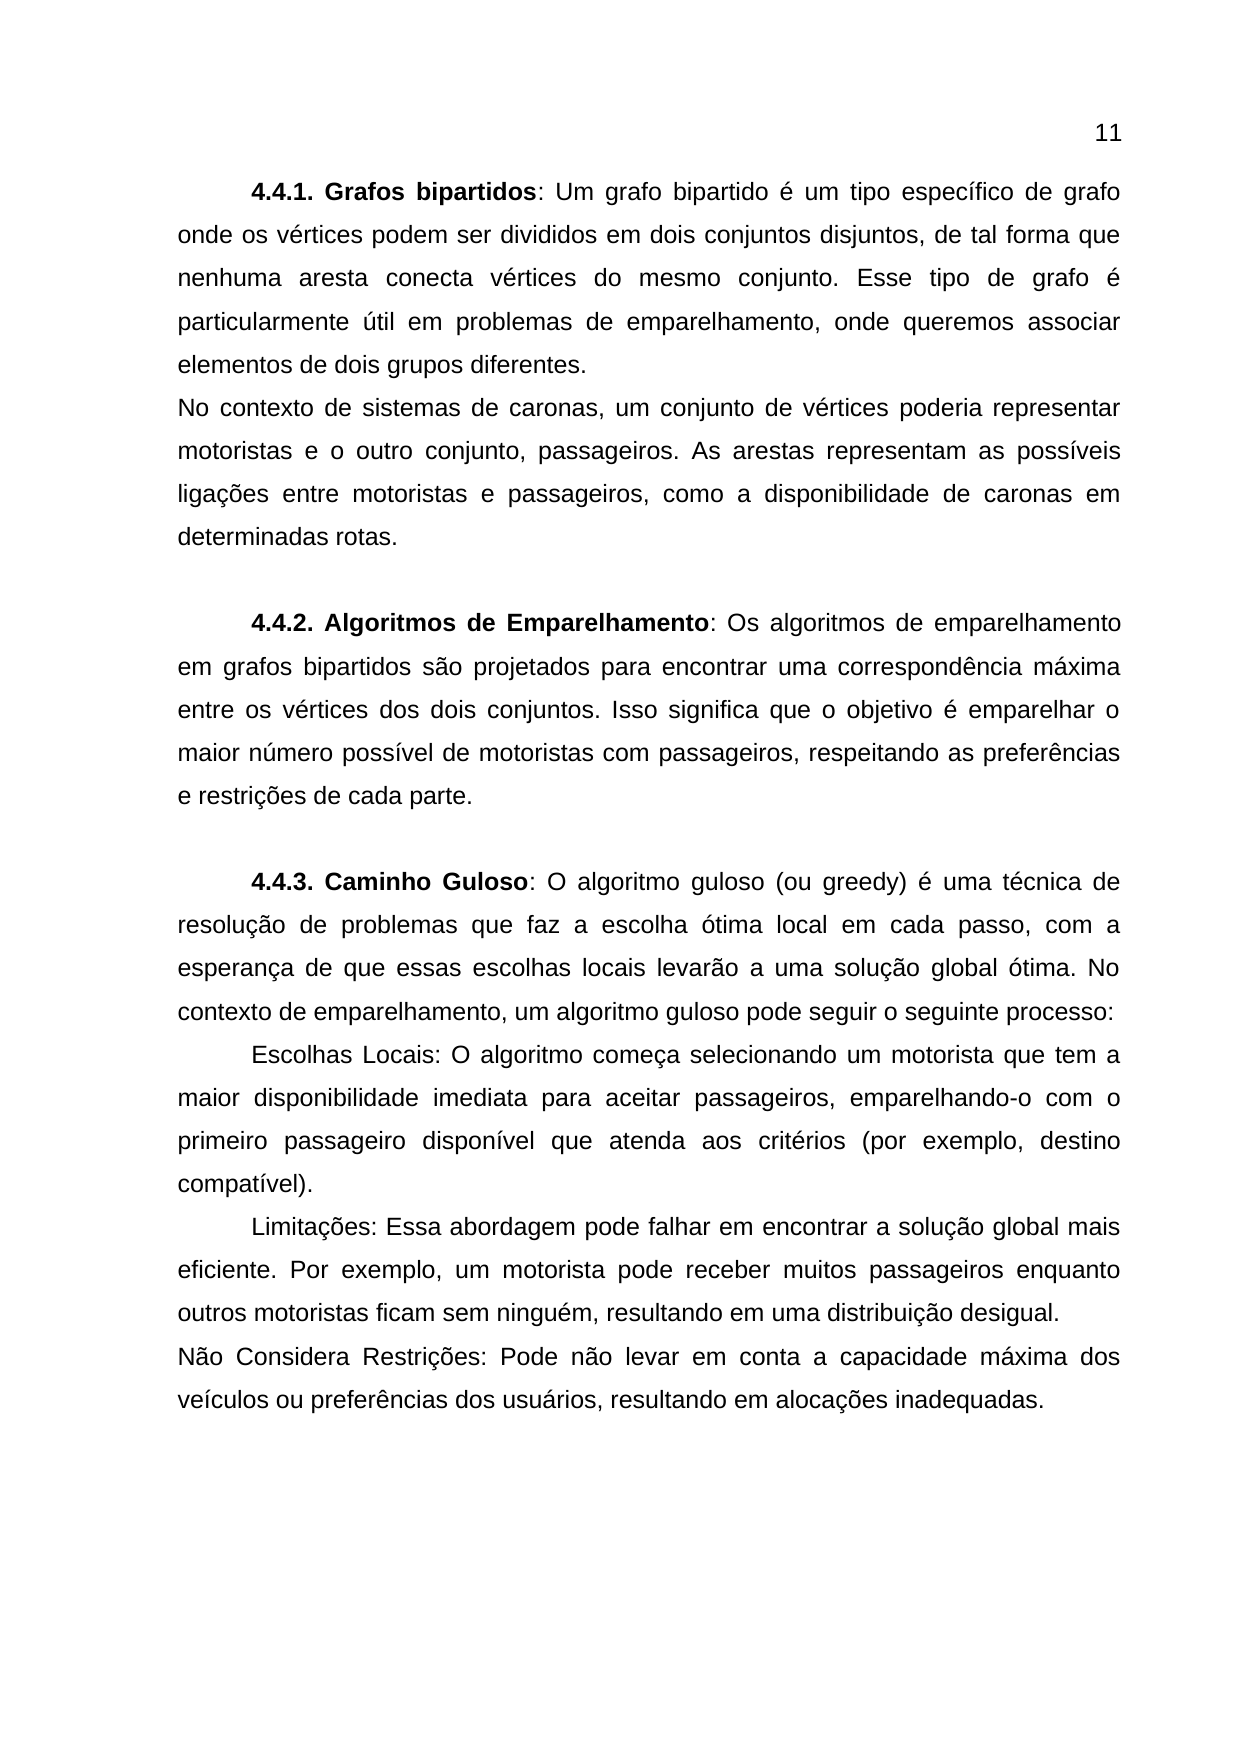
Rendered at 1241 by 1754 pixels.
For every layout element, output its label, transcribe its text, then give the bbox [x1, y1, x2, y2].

text Limitações: Essa abordagem pode falhar em encontrar a solução global mais eficiente. Por exemplo, um motorista pode receber muitos passageiros enquanto outros motoristas ficam sem ninguém, resultando em uma distribuição desigual. [177, 1212, 1122, 1327]
text 4.4.1. Grafos bipartidos: Um grafo bipartido é um tipo específico de grafo onde os vértices podem ser divididos em dois conjuntos disjuntos, de tal forma que nenhuma aresta conecta vértices do mesmo conjunto. Esse tipo de grafo é particularmente útil em problemas de emparelhamento, onde queremos associar elementos de dois grupos diferentes. [177, 177, 1122, 378]
text 4.4.2. Algoritmos de Emparelhamento: Os algoritmos de emparelhamento em grafos bipartidos são projetados para encontrar uma correspondência máxima entre os vértices dos dois conjuntos. Isso significa que o objetivo é emparelhar o maior número possível de motoristas com passageiros, respeitando as preferências e restrições de cada parte. [177, 608, 1122, 810]
text No contexto de sistemas de caronas, um conjunto de vértices poderia representar motoristas e o outro conjunto, passageiros. As arestas representam as possíveis ligações entre motoristas e passageiros, como a disponibilidade de caronas em determinadas rotas. [177, 393, 1122, 551]
text Escolhas Locais: O algoritmo começa selecionando um motorista que tem a maior disponibilidade imediata para aceitar passageiros, emparelhando-o com o primeiro passageiro disponível que atenda aos critérios (por exemplo, destino compatível). [177, 1040, 1122, 1198]
text Não Considera Restrições: Pode não levar em conta a capacidade máxima dos veículos ou preferências dos usuários, resultando em alocações inadequadas. [177, 1342, 1122, 1413]
text 4.4.3. Caminho Guloso: O algoritmo guloso (ou greedy) é uma técnica de resolução de problemas que faz a escolha ótima local em cada passo, com a esperança de que essas escolhas locais levarão a uma solução global ótima. No contexto de emparelhamento, um algoritmo guloso pode seguir o seguinte processo: [177, 867, 1122, 1025]
